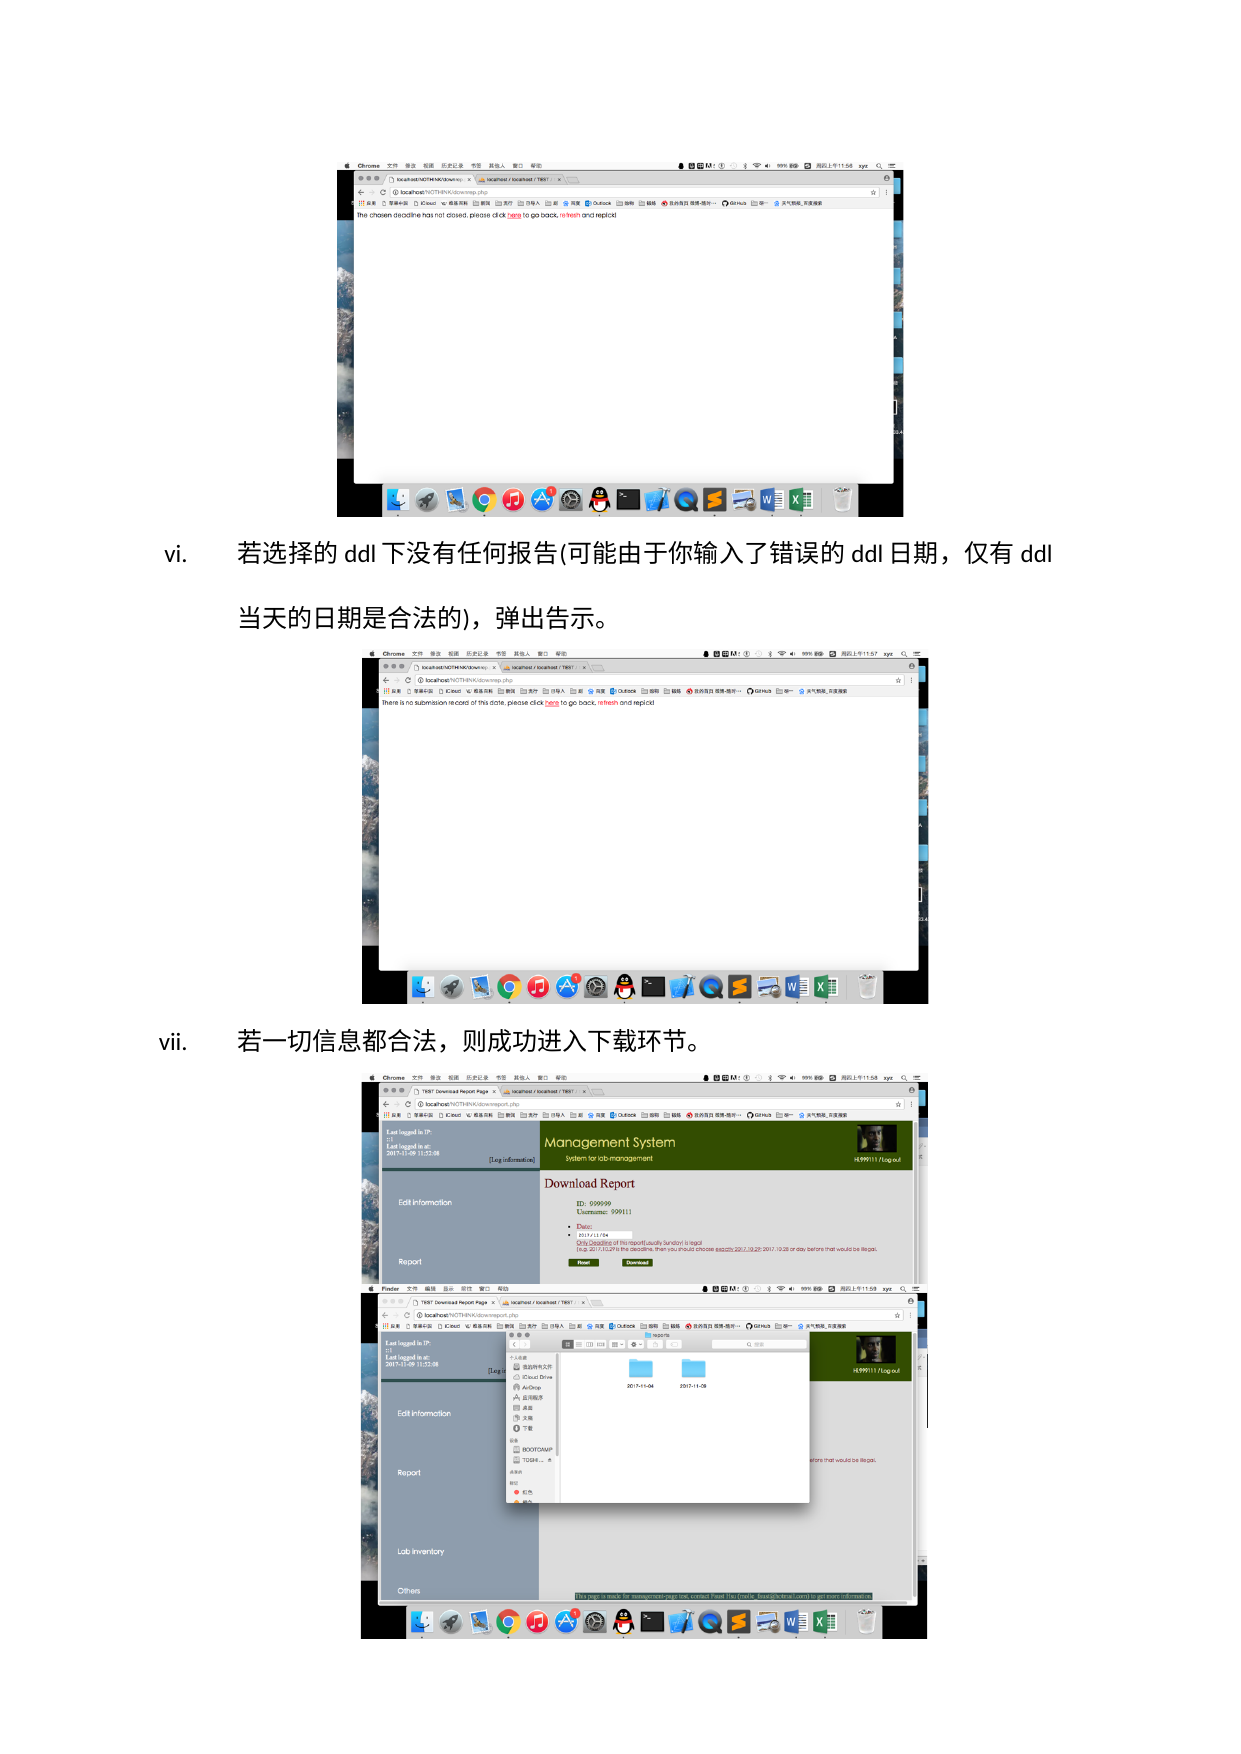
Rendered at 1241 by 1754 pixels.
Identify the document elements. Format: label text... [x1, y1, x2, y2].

picture [360, 1073, 928, 1639]
list 若一切信息都合法，则成功进入下载环节。 [187, 1007, 1053, 1072]
picture [337, 162, 904, 517]
picture [362, 649, 929, 1004]
list 若选择的ddl下没有任何报告(可能由于你输入了错误的ddl日期，仅有ddl当天的日期是合法的)，弹出告示。 [187, 519, 1053, 649]
